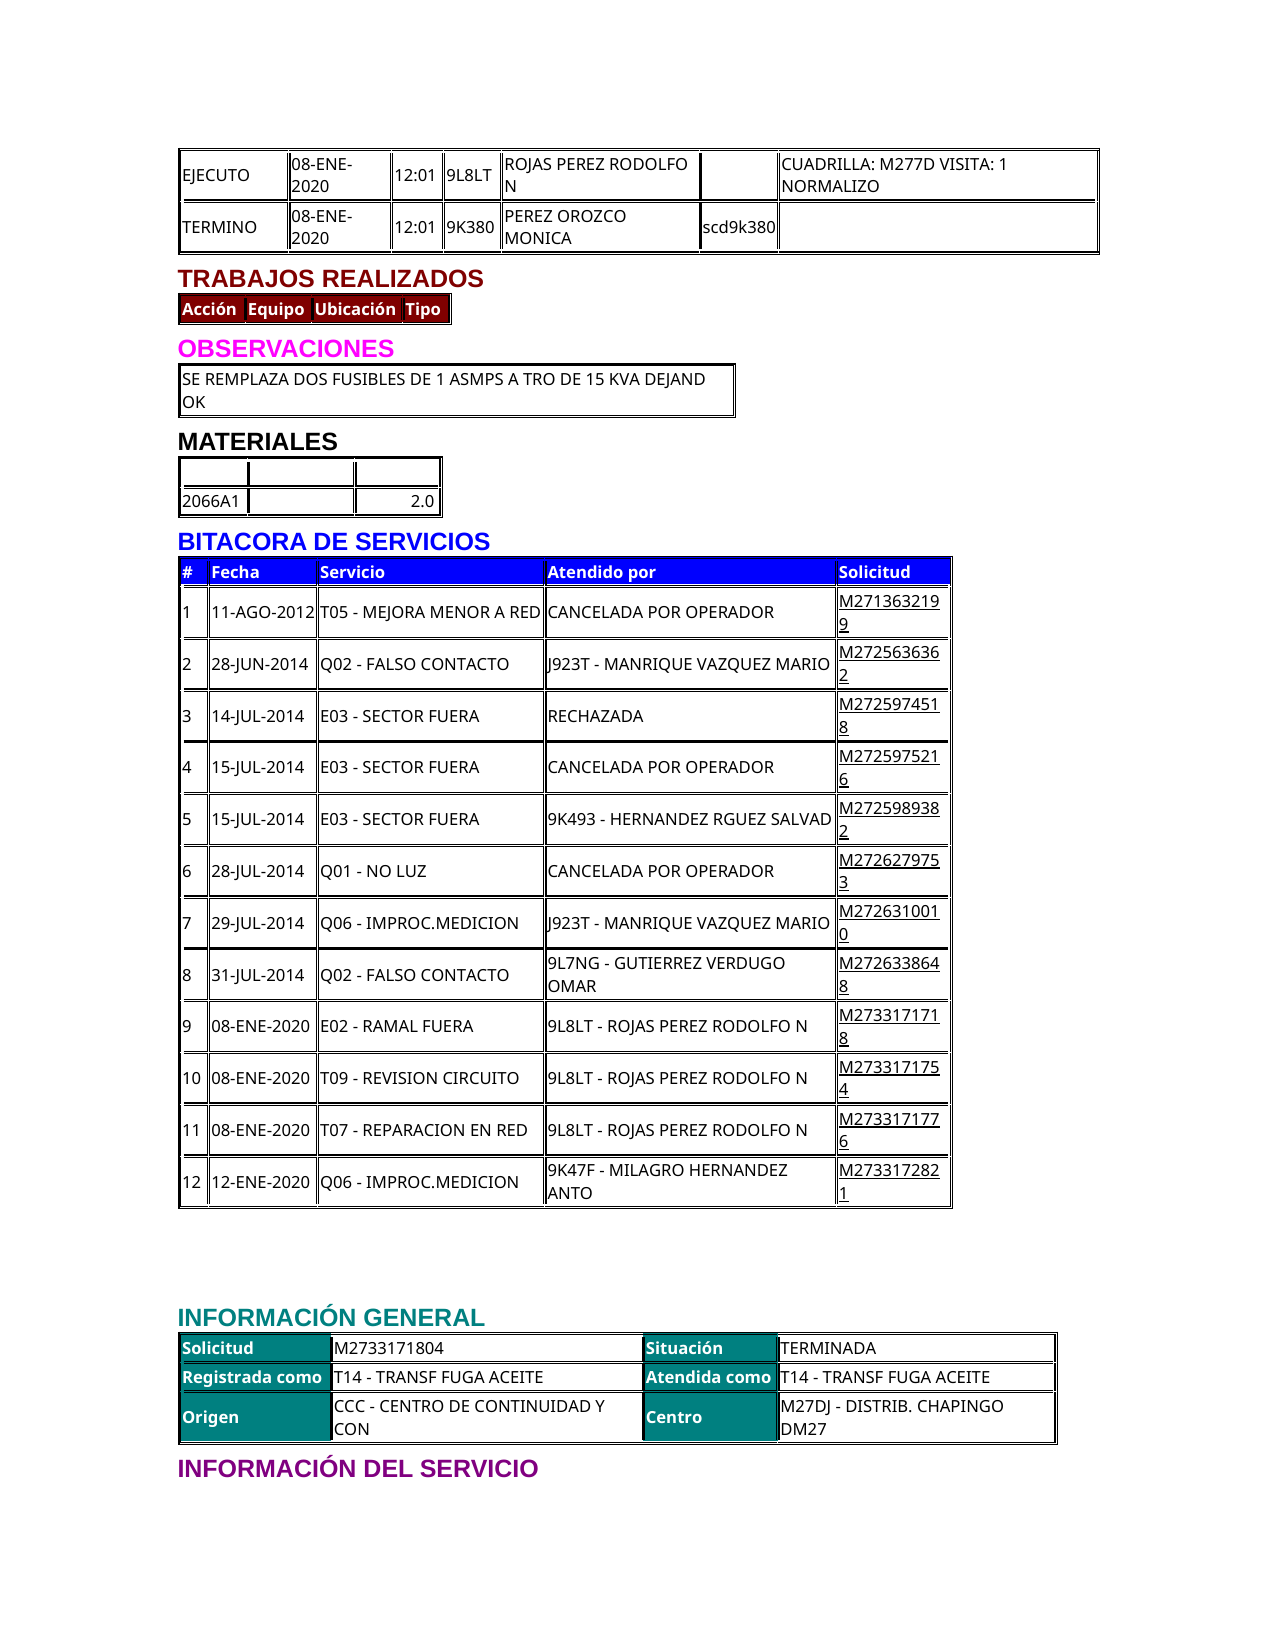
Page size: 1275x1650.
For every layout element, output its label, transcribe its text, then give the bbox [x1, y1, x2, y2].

table_header Cantidad [355, 459, 439, 485]
table_cell 3 [181, 688, 207, 740]
table_cell E03 - SECTOR FUERA [319, 692, 543, 740]
table_cell 14-JUL-2014 [210, 692, 316, 740]
table_cell M2713632199 [838, 585, 950, 636]
table_cell [248, 485, 355, 514]
table_cell T09 - REVISION CIRCUITO [319, 1054, 543, 1102]
table_header Tipo [403, 296, 448, 322]
table_cell T05 - MEJORA MENOR A RED [319, 588, 543, 636]
table_cell 9K380 [444, 203, 502, 251]
table_cell EJECUTO [180, 149, 289, 199]
table_cell Q02 - FALSO CONTACTO [319, 640, 543, 688]
text INFORMACIÓN GENERAL [177, 1303, 1098, 1332]
table_cell 9L7NG - GUTIERREZ VERDUGO OMAR [547, 950, 835, 999]
table_cell J923T - MANRIQUE VAZQUEZ MARIO [547, 899, 835, 947]
table_header Descripción [248, 458, 355, 485]
table_cell 9L8LT - ROJAS PEREZ RODOLFO N [547, 1106, 835, 1154]
table_cell 10 [180, 1051, 209, 1102]
table_cell M2726310010 [838, 895, 950, 947]
table_cell CANCELADA POR OPERADOR [547, 743, 835, 792]
table_header Acción [181, 296, 245, 322]
text MATERIALES [177, 427, 1098, 456]
table_cell Atendida como [645, 1364, 776, 1390]
table_cell 08-ENE-2020 [289, 151, 392, 199]
table_cell 9L8LT - ROJAS PEREZ RODOLFO N [547, 1054, 835, 1102]
table_cell 12:01 [392, 151, 444, 199]
table_header Servicio [318, 557, 545, 584]
table_cell ROJAS PEREZ RODOLFO N [502, 149, 700, 199]
table_cell Q01 - NO LUZ [319, 847, 543, 895]
table_header # [181, 559, 209, 584]
table_cell 8 [181, 947, 207, 999]
table_cell 31-JUL-2014 [210, 950, 316, 999]
table_header M2733171804 [331, 1335, 643, 1361]
table_cell 2.0 [355, 485, 440, 514]
table_cell 5 [180, 792, 209, 843]
table_cell 15-JUL-2014 [210, 795, 316, 843]
table_cell Registrada como [180, 1361, 331, 1390]
table_cell 2 [181, 636, 207, 688]
table_cell [779, 199, 1097, 251]
table_cell 28-JUN-2014 [210, 640, 316, 688]
table_cell 08-ENE-2020 [210, 1054, 316, 1102]
table_header Fecha [209, 559, 318, 584]
table_header Atendido por [545, 559, 836, 584]
table_cell 2066A1 [181, 485, 248, 514]
table_cell T07 - REPARACION EN RED [319, 1106, 543, 1154]
table_cell 12-ENE-2020 [209, 1158, 318, 1206]
table_cell M2725636362 [838, 636, 950, 688]
table_header Ubicación [312, 294, 403, 322]
table_cell M2725989382 [836, 792, 951, 843]
table_cell CUADRILLA: M277D VISITA: 1 NORMALIZO [779, 151, 1097, 199]
table_header SE REMPLAZA DOS FUSIBLES DE 1 ASMPS A TRO DE 15 KVA DEJAND OK [181, 366, 733, 415]
table_cell Q02 - FALSO CONTACTO [319, 950, 543, 999]
table_cell M2733171776 [838, 1102, 950, 1154]
table_cell CCC - CENTRO DE CONTINUIDAD Y CON [331, 1393, 643, 1441]
table_cell 08-ENE-2020 [289, 203, 392, 251]
table_cell 12:01 [392, 203, 444, 251]
table_cell M2725974518 [838, 688, 950, 740]
text OBSERVACIONES [177, 334, 1098, 363]
table_cell 9K47F - MILAGRO HERNANDEZ ANTO [545, 1158, 836, 1206]
table_header Código [181, 458, 248, 485]
table_cell 9K493 - HERNANDEZ RGUEZ SALVAD [547, 795, 835, 843]
table_cell RECHAZADA [547, 692, 835, 740]
table_cell E03 - SECTOR FUERA [319, 795, 543, 843]
table_cell E03 - SECTOR FUERA [319, 743, 543, 792]
table_cell T14 - TRANSF FUGA ACEITE [778, 1361, 1056, 1390]
text TRABAJOS REALIZADOS [177, 264, 1098, 292]
table_cell 4 [181, 740, 207, 792]
table_cell 29-JUL-2014 [210, 899, 316, 947]
table_cell TERMINO [181, 199, 289, 251]
table_cell 6 [181, 844, 207, 895]
table_header Equipo [245, 294, 312, 322]
text INFORMACIÓN DEL SERVICIO [177, 1454, 1098, 1483]
table_cell Q06 - IMPROC.MEDICION [318, 1154, 545, 1206]
table_cell T14 - TRANSF FUGA ACEITE [333, 1364, 642, 1390]
table_cell [700, 151, 779, 199]
table_cell scd9k380 [700, 203, 779, 251]
table_cell 08-ENE-2020 [210, 1106, 316, 1154]
table_cell 9L8LT [444, 151, 502, 199]
table_cell CANCELADA POR OPERADOR [547, 588, 835, 636]
table_header Solicitud [181, 1335, 331, 1361]
table_cell 15-JUL-2014 [210, 743, 316, 792]
table_header Solicitud [836, 559, 950, 584]
table_cell PEREZ OROZCO MONICA [502, 203, 700, 251]
table_cell M27DJ - DISTRIB. CHAPINGO DM27 [778, 1390, 1056, 1441]
table_cell CANCELADA POR OPERADOR [547, 847, 835, 895]
table_cell M2733171718 [836, 999, 951, 1051]
table_cell 9L8LT - ROJAS PEREZ RODOLFO N [547, 1002, 835, 1051]
table_cell M2733171754 [836, 1051, 951, 1102]
table_cell 7 [181, 895, 207, 947]
table_cell 9 [180, 999, 209, 1051]
table_cell M2733172821 [836, 1154, 950, 1206]
table_header Situación [643, 1333, 778, 1361]
table_cell 11-AGO-2012 [210, 588, 316, 636]
table_cell M2725975216 [838, 740, 950, 792]
table_cell 1 [181, 585, 207, 636]
text BITACORA DE SERVICIOS [177, 527, 1098, 556]
table_cell Q06 - IMPROC.MEDICION [319, 899, 543, 947]
table_cell 08-ENE-2020 [210, 1002, 316, 1051]
table_cell 11 [181, 1102, 207, 1154]
table_cell 28-JUL-2014 [210, 847, 316, 895]
table_cell E02 - RAMAL FUERA [319, 1002, 543, 1051]
table_cell 12 [181, 1154, 209, 1206]
table_cell Origen [180, 1390, 331, 1441]
table_cell M2726338648 [838, 947, 950, 999]
table_cell J923T - MANRIQUE VAZQUEZ MARIO [547, 640, 835, 688]
table_cell M2726279753 [838, 844, 950, 895]
table_header TERMINADA [778, 1335, 1054, 1361]
table_cell Centro [643, 1390, 778, 1441]
